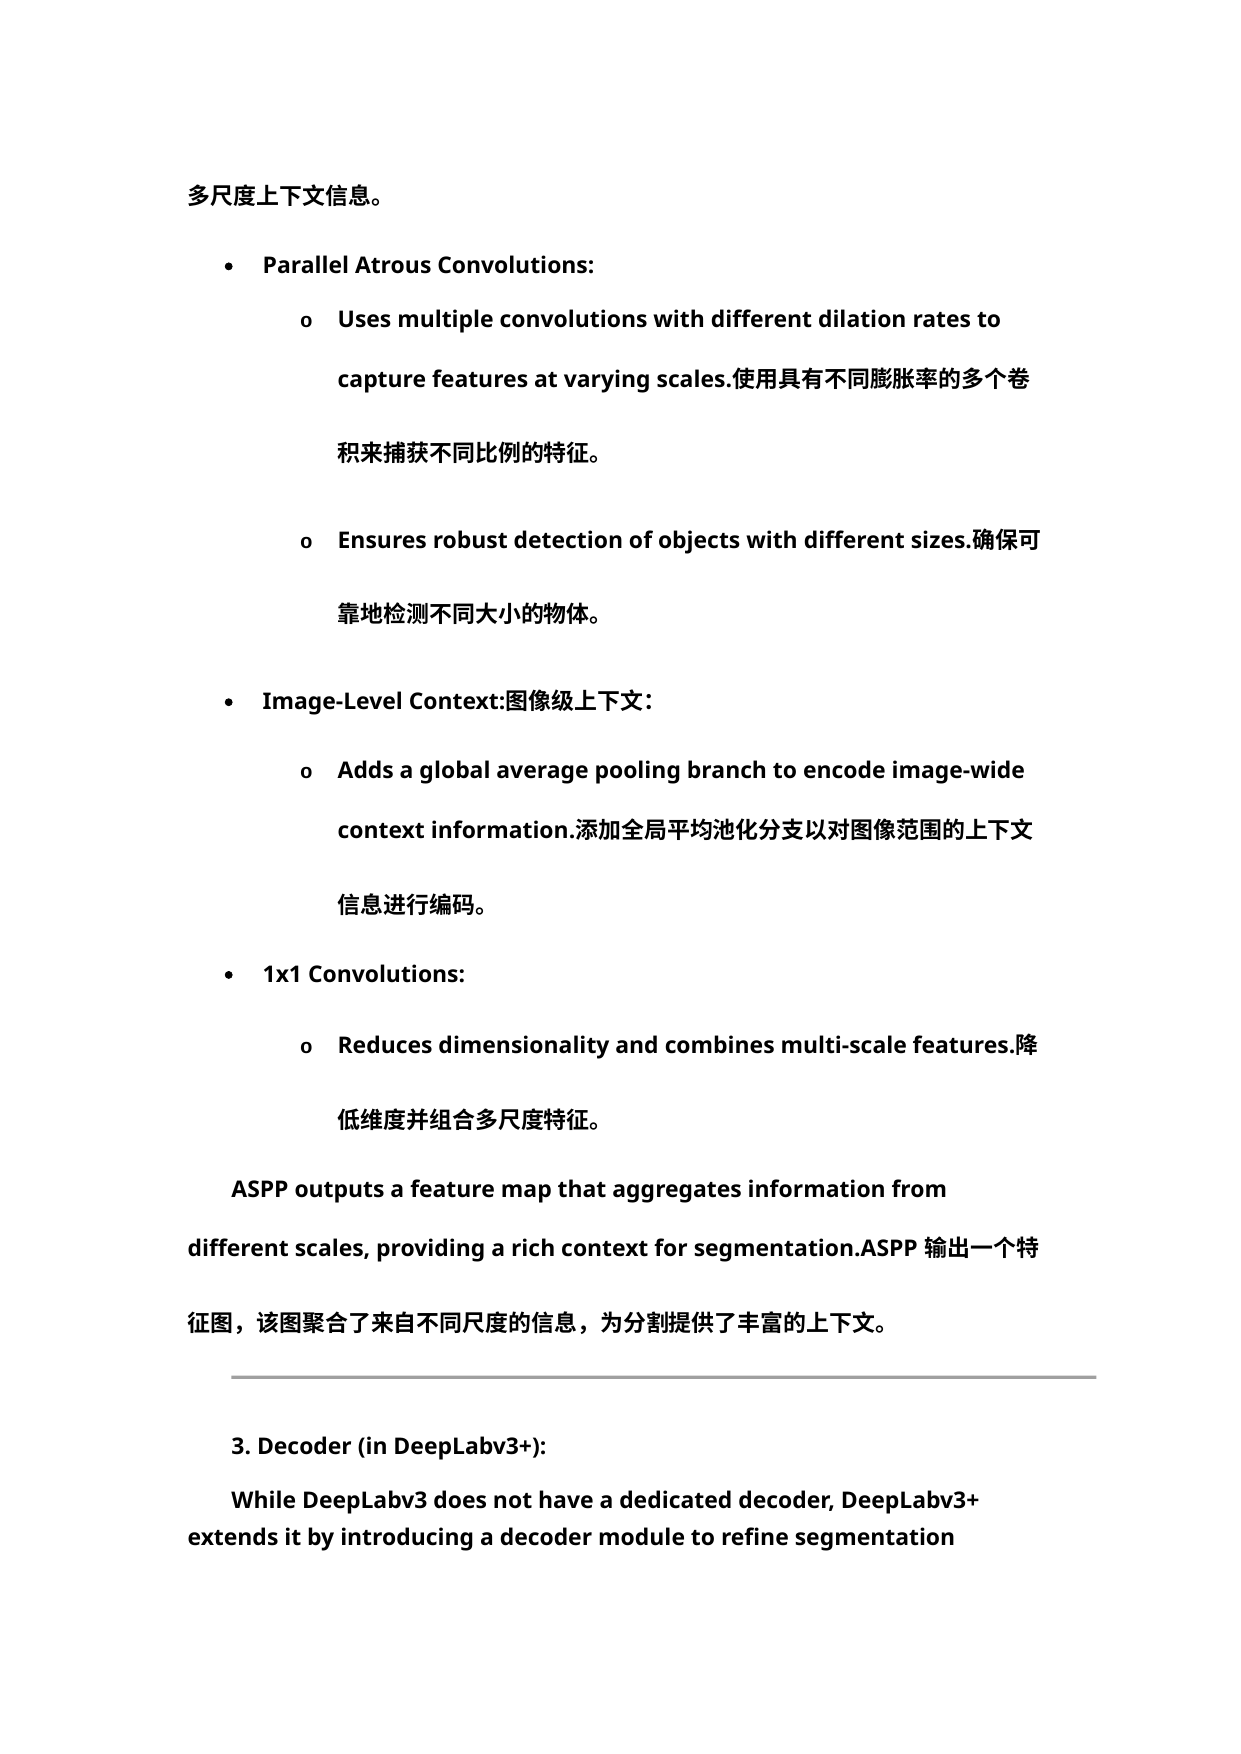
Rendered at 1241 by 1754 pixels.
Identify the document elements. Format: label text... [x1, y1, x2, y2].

list Uses multiple convolutions with different dilation rates to capture features at varying scales.使用具有不同膨胀率的多个卷积来捕获不同比例的特征。 [300, 302, 1053, 484]
list Parallel Atrous Convolutions: [225, 248, 1053, 281]
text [187, 162, 1053, 227]
list 1x1 Convolutions: [225, 957, 1053, 990]
text ASPP outputs a feature map that aggregates information from different scales, providing a rich context for segmentation.ASPP 输出一个特征图，该图聚合了来自不同尺度的信息，为分割提供了丰富的上下文。 [187, 1172, 1053, 1354]
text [187, 1483, 1053, 1553]
list Image-Level Context:图像级上下文： [225, 667, 1053, 732]
list Adds a global average pooling branch to encode image-wide context information.添加全局平均池化分支以对图像范围的上下文信息进行编码。 [300, 754, 1053, 936]
text 3. Decoder (in DeepLabv3+): [187, 1429, 1053, 1462]
list Reduces dimensionality and combines multi-scale features.降低维度并组合多尺度特征。 [300, 1011, 1053, 1151]
list Ensures robust detection of objects with different sizes.确保可靠地检测不同大小的物体。 [300, 506, 1053, 646]
